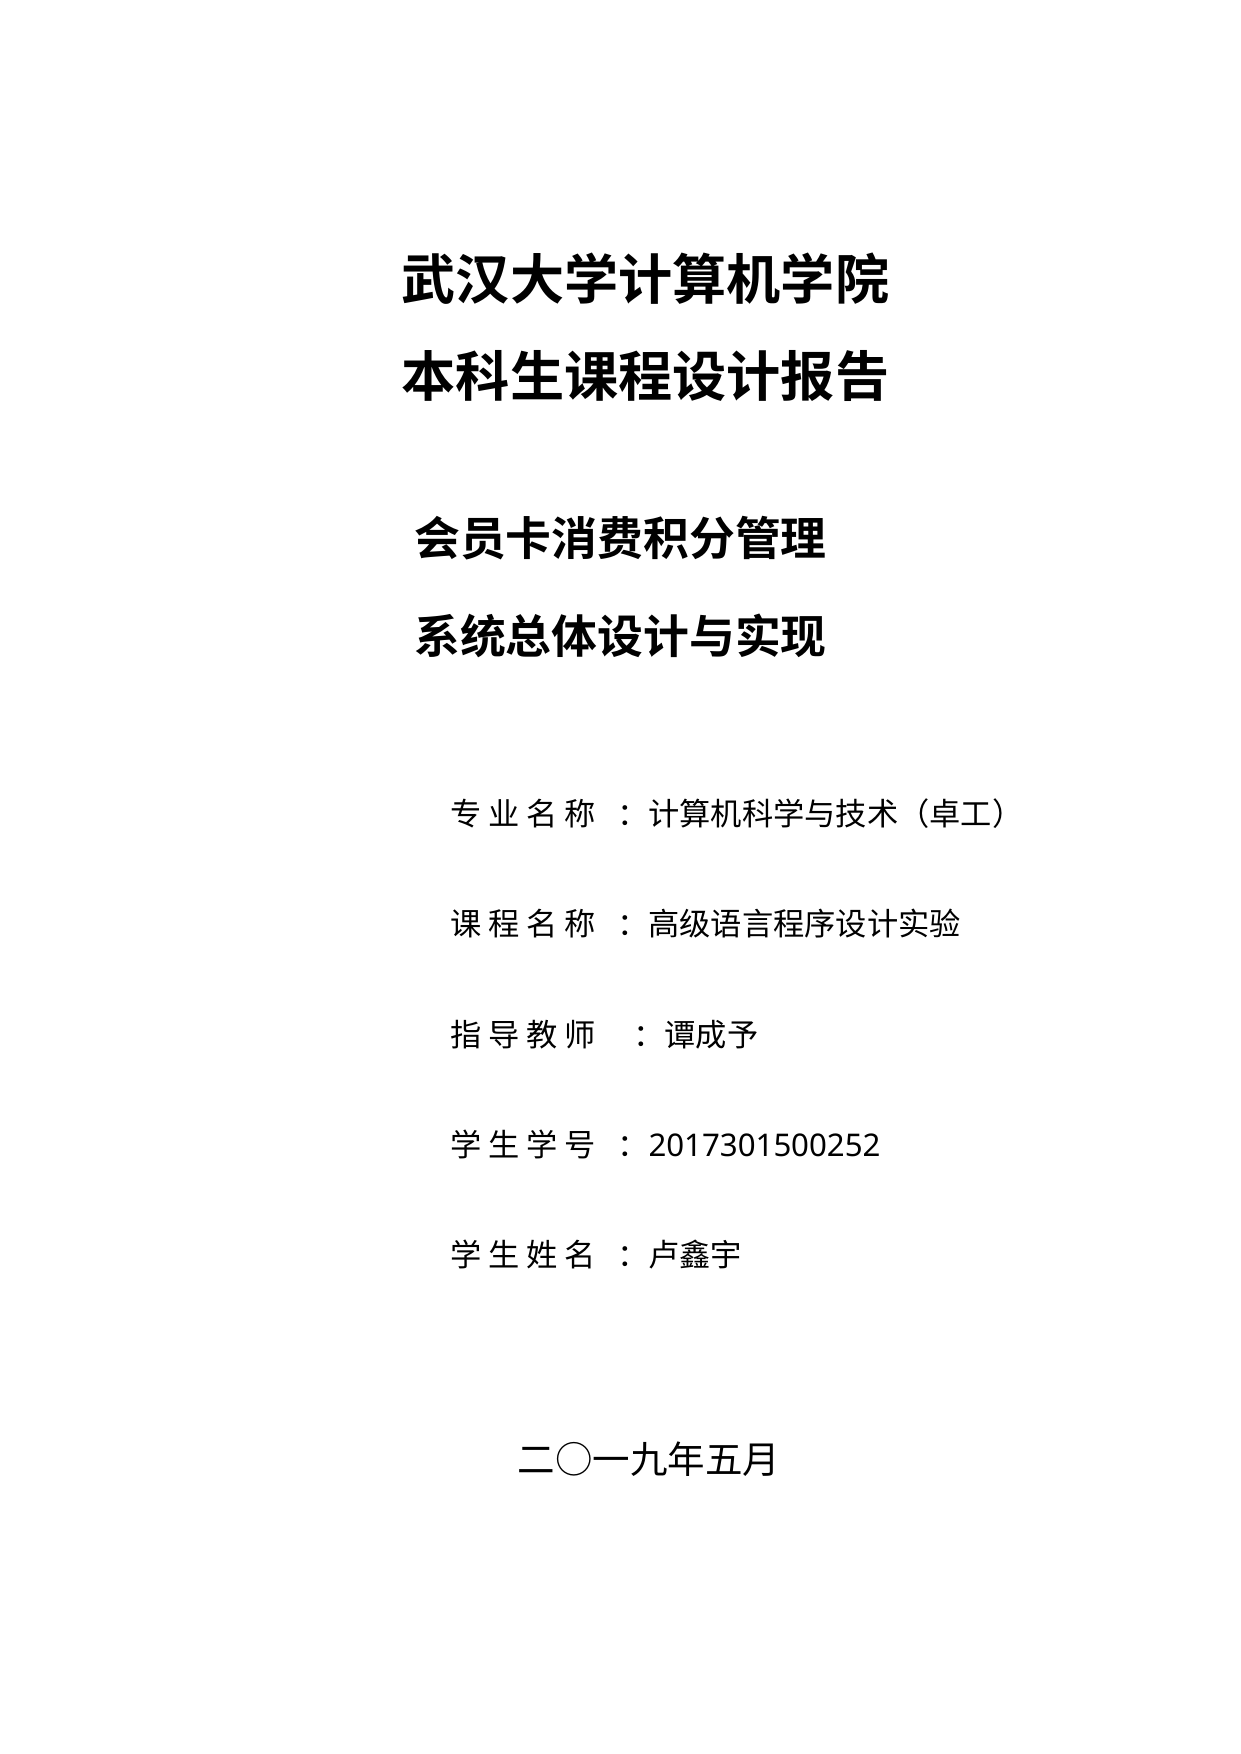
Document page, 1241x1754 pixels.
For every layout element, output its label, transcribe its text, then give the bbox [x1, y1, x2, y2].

text 系统总体设计与实现 [187, 584, 1053, 682]
text 会员卡消费积分管理 [187, 487, 1053, 584]
text 指 导 教 师 ：谭成予 [406, 1000, 1053, 1065]
text 武汉大学计算机学院 [237, 227, 1053, 324]
text 课 程 名 称 ：高级语言程序设计实验 [406, 890, 1053, 955]
text 二○一九年五月 [237, 1425, 1053, 1490]
text 学 生 姓 名 ：卢鑫宇 [406, 1221, 1053, 1286]
text 专 业 名 称 ：计算机科学与技术（卓工） [406, 779, 1053, 844]
text 本科生课程设计报告 [237, 324, 1053, 422]
text 学 生 学 号 ：2017301500252 [406, 1110, 1053, 1175]
